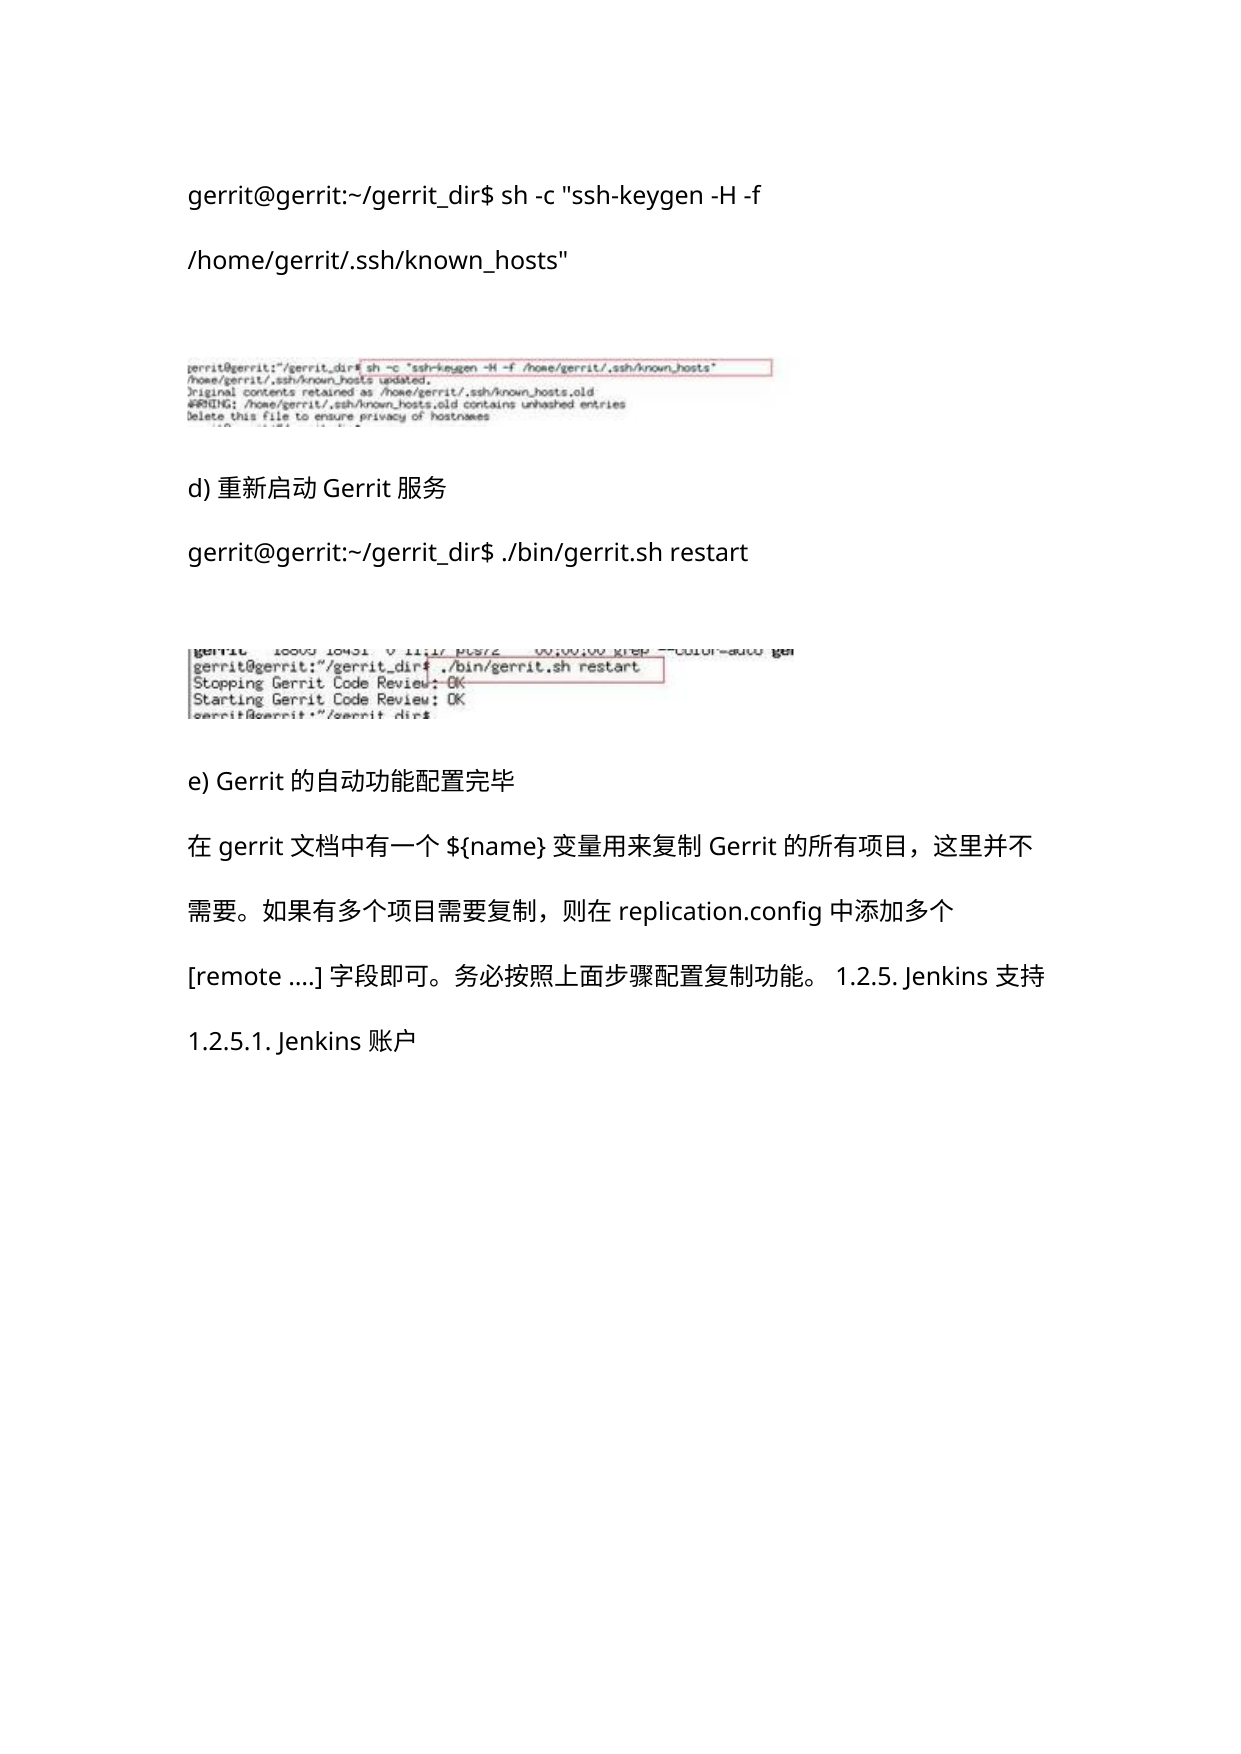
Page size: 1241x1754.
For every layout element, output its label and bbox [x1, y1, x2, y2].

text [187, 162, 1053, 1169]
picture [187, 357, 879, 427]
picture [187, 649, 794, 719]
